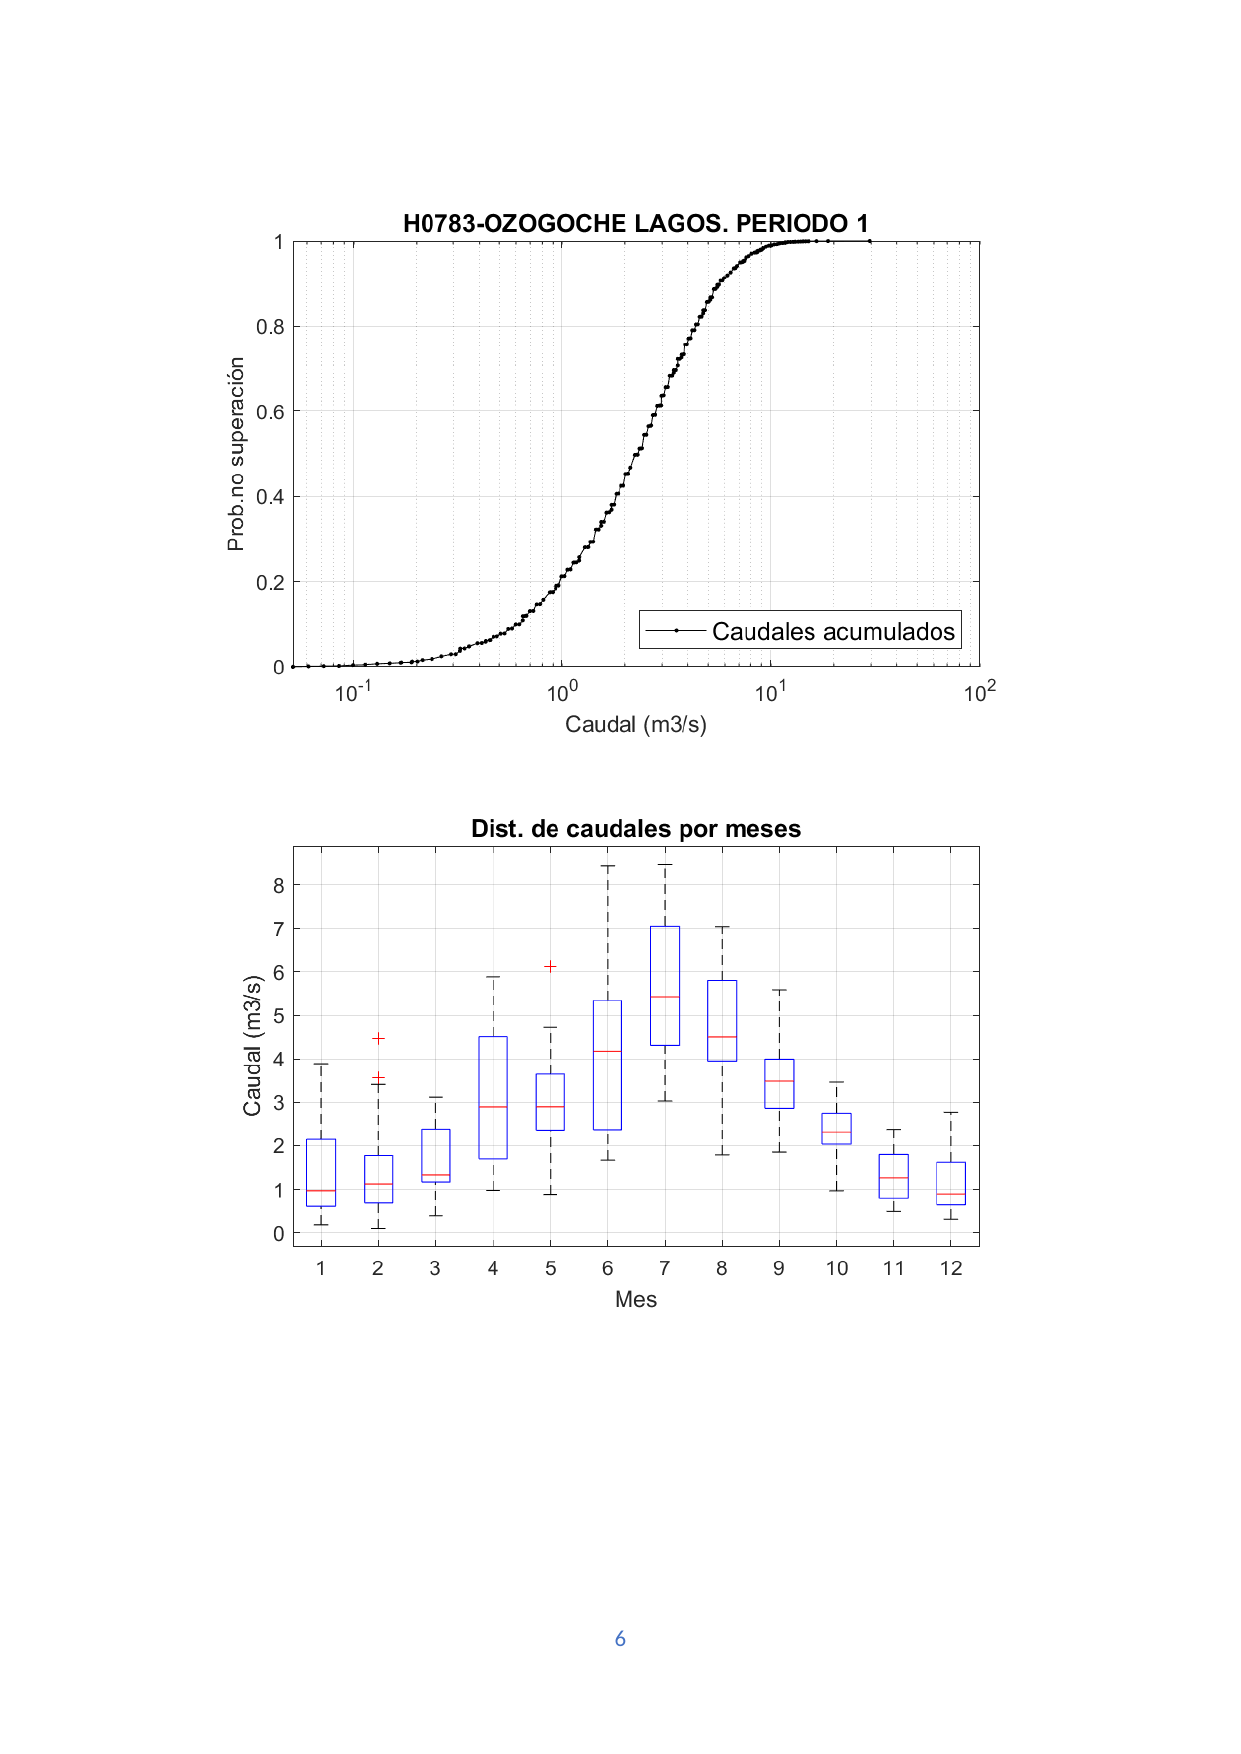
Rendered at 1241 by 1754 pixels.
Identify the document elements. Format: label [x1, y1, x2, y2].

picture [177, 147, 1063, 1394]
